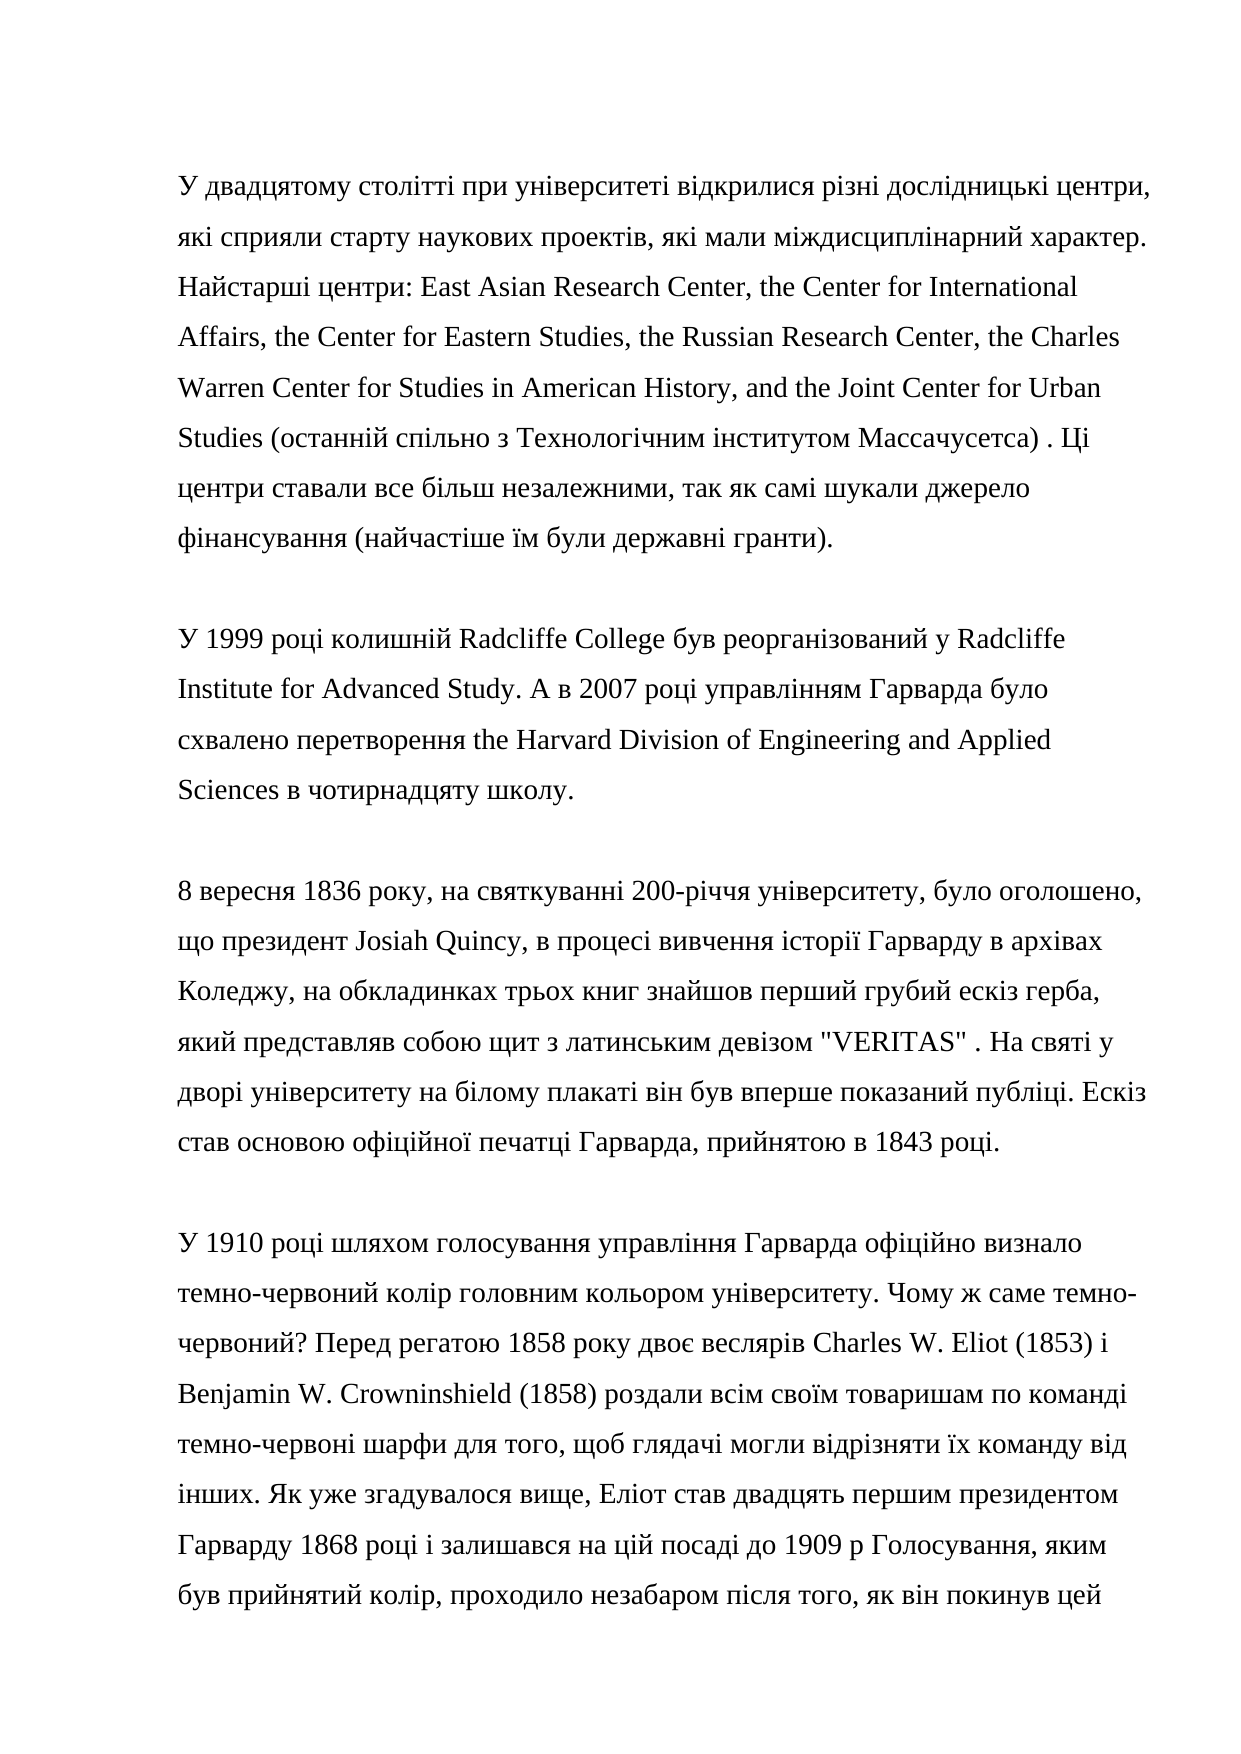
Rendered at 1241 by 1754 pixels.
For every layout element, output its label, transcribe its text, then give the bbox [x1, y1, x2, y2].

text У 1999 році колишній Radcliffe College був реорганізований у Radcliffe Institute for Advanced Study. А в 2007 році управлінням Гарварда було схвалено перетворення the Harvard Division of Engineering and Applied Sciences в чотирнадцяту школу. [177, 621, 1152, 806]
text 8 вересня 1836 року, на святкуванні 200-річчя університету, було оголошено, що президент Josiah Quincy, в процесі вивчення історії Гарварду в архівах Коледжу, на обкладинках трьох книг знайшов перший грубий ескіз герба, який представляв собою щит з латинським девізом "VERITAS" . На святі у дворі університету на білому плакаті він був вперше показаний публіці. Ескіз став основою офіційної печатці Гарварда, прийнятою в 1843 році. [177, 873, 1152, 1158]
text У двадцятому столітті при університеті відкрилися різні дослідницькі центри, які сприяли старту наукових проектів, які мали міждисциплінарний характер. Найстарші центри: East Asian Research Center, the Center for International Affairs, the Center for Eastern Studies, the Russian Research Center, the Charles Warren Center for Studies in American History, and the Joint Center for Urban Studies (останній спільно з Технологічним інститутом Массачусетса) . Ці центри ставали все більш незалежними, так як самі шукали джерело фінансування (найчастіше їм були державні гранти). [177, 168, 1152, 554]
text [177, 1225, 1152, 1611]
